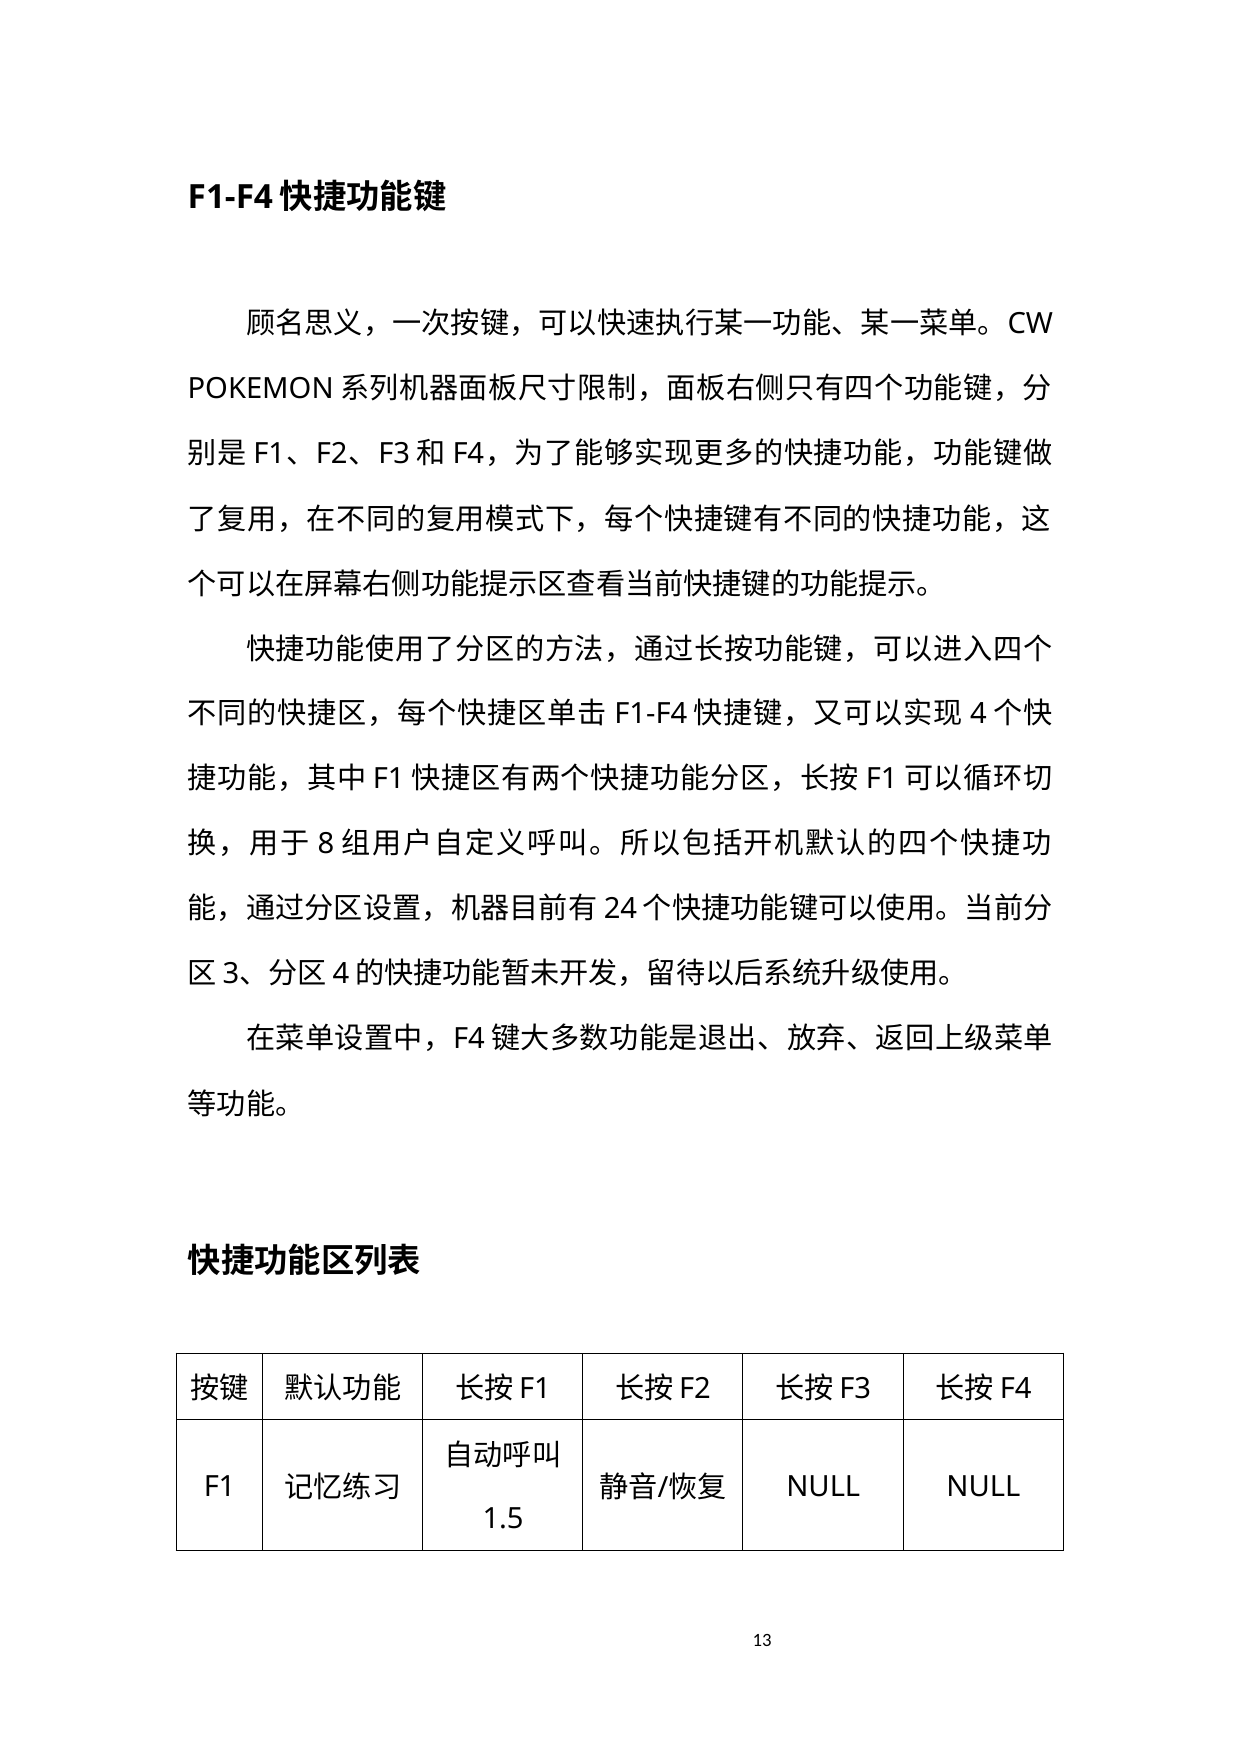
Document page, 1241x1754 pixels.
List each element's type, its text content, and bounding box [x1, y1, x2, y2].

table_header 长按F3 [743, 1354, 903, 1419]
table_cell F1 [177, 1420, 262, 1550]
text 顾名思义，一次按键，可以快速执行某一功能、某一菜单。CW POKEMON系列机器面板尺寸限制，面板右侧只有四个功能键，分别是F1、F2、F3和F4，为了能够实现更多的快捷功能，功能键做了复用，在不同的复用模式下，每个快捷键有不同的快捷功能，这个可以在屏幕右侧功能提示区查看当前快捷键的功能提示。 [187, 289, 1053, 614]
text 快捷功能使用了分区的方法，通过长按功能键，可以进入四个不同的快捷区，每个快捷区单击F1-F4快捷键，又可以实现4个快捷功能，其中F1快捷区有两个快捷功能分区，长按F1可以循环切换，用于8组用户自定义呼叫。所以包括开机默认的四个快捷功能，通过分区设置，机器目前有24个快捷功能键可以使用。当前分区3、分区4的快捷功能暂未开发，留待以后系统升级使用。 [187, 614, 1053, 1004]
table_header 默认功能 [263, 1354, 422, 1419]
subtitle F1-F4快捷功能键 [187, 162, 1053, 227]
table_header 按键 [177, 1354, 262, 1419]
text 在菜单设置中，F4键大多数功能是退出、放弃、返回上级菜单等功能。 [187, 1004, 1053, 1134]
table_cell 记忆练习 [263, 1420, 422, 1550]
table_cell 自动呼叫1.5 [423, 1420, 582, 1550]
table_header 长按F2 [583, 1354, 742, 1419]
table_cell NULL [743, 1420, 903, 1550]
subtitle 快捷功能区列表 [187, 1226, 1053, 1291]
table_header 长按F1 [423, 1354, 582, 1419]
table_header 长按F4 [904, 1354, 1063, 1419]
table_cell NULL [904, 1420, 1063, 1550]
table_cell 静音/恢复 [583, 1420, 742, 1550]
